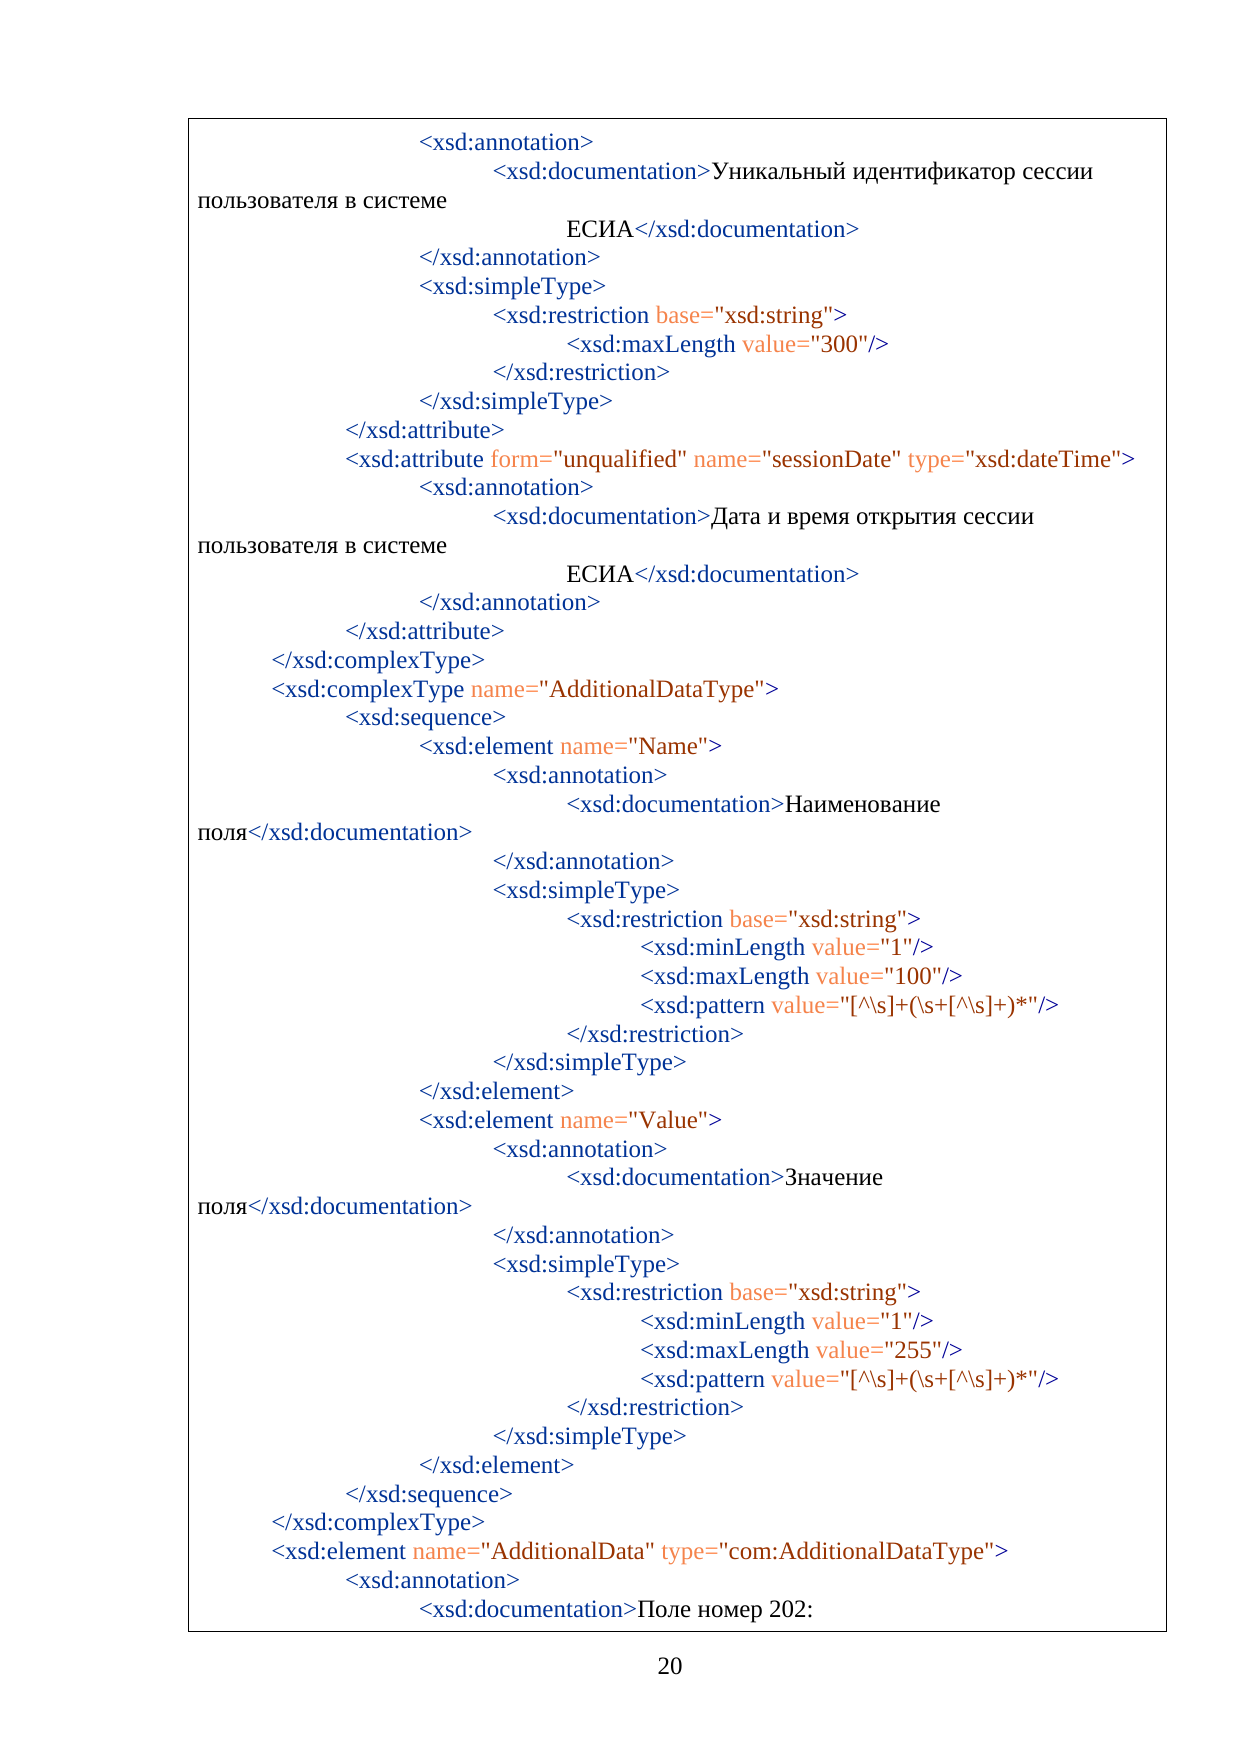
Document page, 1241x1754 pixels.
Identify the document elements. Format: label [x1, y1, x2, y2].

table_header [189, 119, 1166, 1631]
